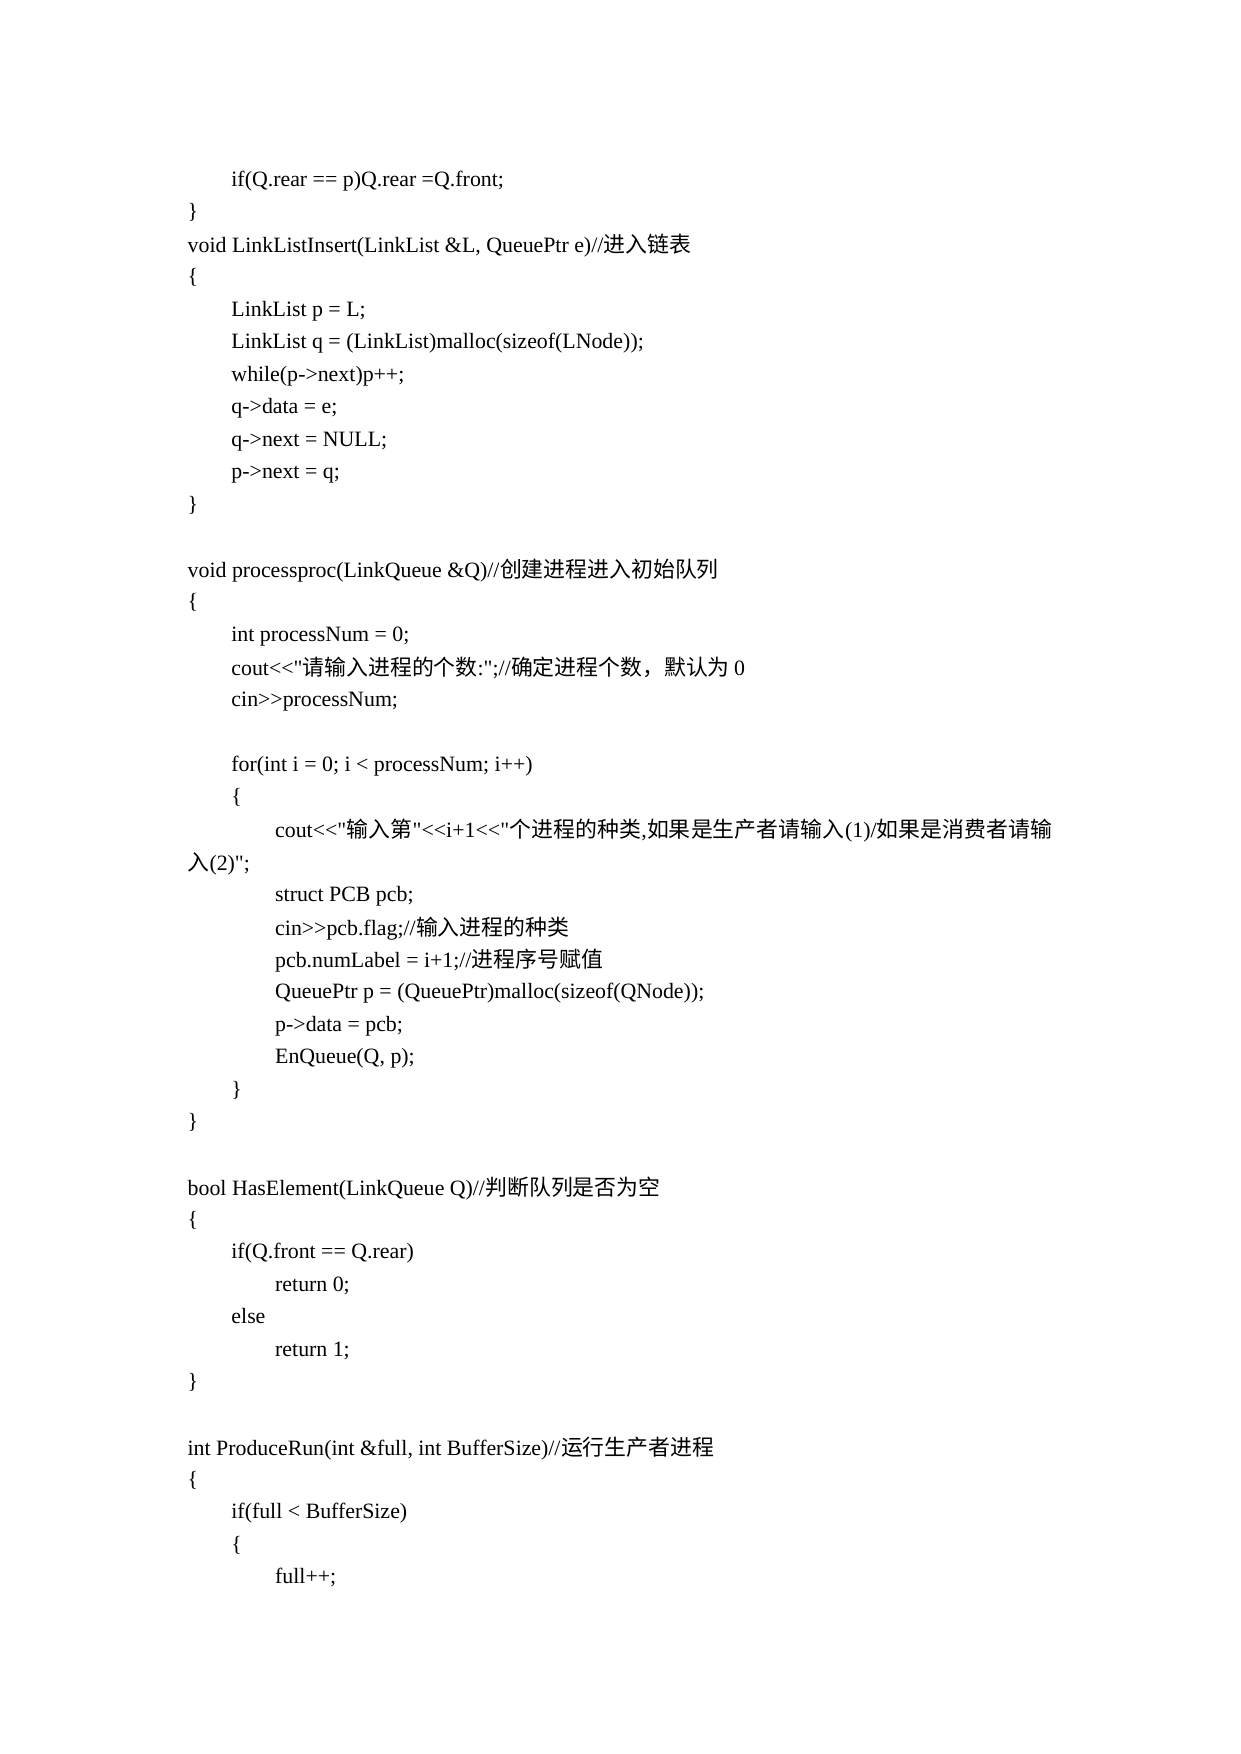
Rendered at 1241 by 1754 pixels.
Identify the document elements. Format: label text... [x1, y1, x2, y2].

text } [187, 487, 1053, 519]
text cin>>processNum; [187, 682, 1053, 714]
text { [187, 1202, 1053, 1234]
text { [187, 259, 1053, 292]
text struct PCB pcb; [187, 877, 1053, 909]
text p->data = pcb; [187, 1007, 1053, 1039]
text q->data = e; [187, 389, 1053, 422]
text for(int i = 0; i < processNum; i++) [187, 747, 1053, 779]
text if(Q.rear == p)Q.rear =Q.front; [187, 162, 1053, 194]
text cout<<"输入第"<<i+1<<"个进程的种类,如果是生产者请输入(1)/如果是消费者请输入(2)"; [187, 812, 1053, 877]
text LinkList p = L; [187, 292, 1053, 324]
text else [187, 1299, 1053, 1332]
text } [187, 194, 1053, 227]
text pcb.numLabel = i+1;//进程序号赋值 [187, 942, 1053, 974]
text bool HasElement(LinkQueue Q)//判断队列是否为空 [187, 1169, 1053, 1202]
text { [187, 584, 1053, 617]
text EnQueue(Q, p); [187, 1039, 1053, 1072]
text return 0; [187, 1267, 1053, 1299]
text if(full < BufferSize) [187, 1494, 1053, 1527]
text int ProduceRun(int &full, int BufferSize)//运行生产者进程 [187, 1429, 1053, 1462]
text cout<<"请输入进程的个数:";//确定进程个数，默认为0 [187, 649, 1053, 682]
text int processNum = 0; [187, 617, 1053, 649]
text { [187, 779, 1053, 812]
text { [187, 1527, 1053, 1559]
text void LinkListInsert(LinkList &L, QueuePtr e)//进入链表 [187, 227, 1053, 259]
text return 1; [187, 1332, 1053, 1364]
text q->next = NULL; [187, 422, 1053, 454]
text full++; [187, 1559, 1053, 1592]
text while(p->next)p++; [187, 357, 1053, 389]
text QueuePtr p = (QueuePtr)malloc(sizeof(QNode)); [187, 974, 1053, 1007]
text p->next = q; [187, 454, 1053, 487]
text cin>>pcb.flag;//输入进程的种类 [187, 909, 1053, 942]
text } [187, 1072, 1053, 1104]
text { [187, 1462, 1053, 1494]
text void processproc(LinkQueue &Q)//创建进程进入初始队列 [187, 552, 1053, 584]
text LinkList q = (LinkList)malloc(sizeof(LNode)); [187, 324, 1053, 357]
text if(Q.front == Q.rear) [187, 1234, 1053, 1267]
text } [187, 1364, 1053, 1397]
text } [187, 1104, 1053, 1137]
